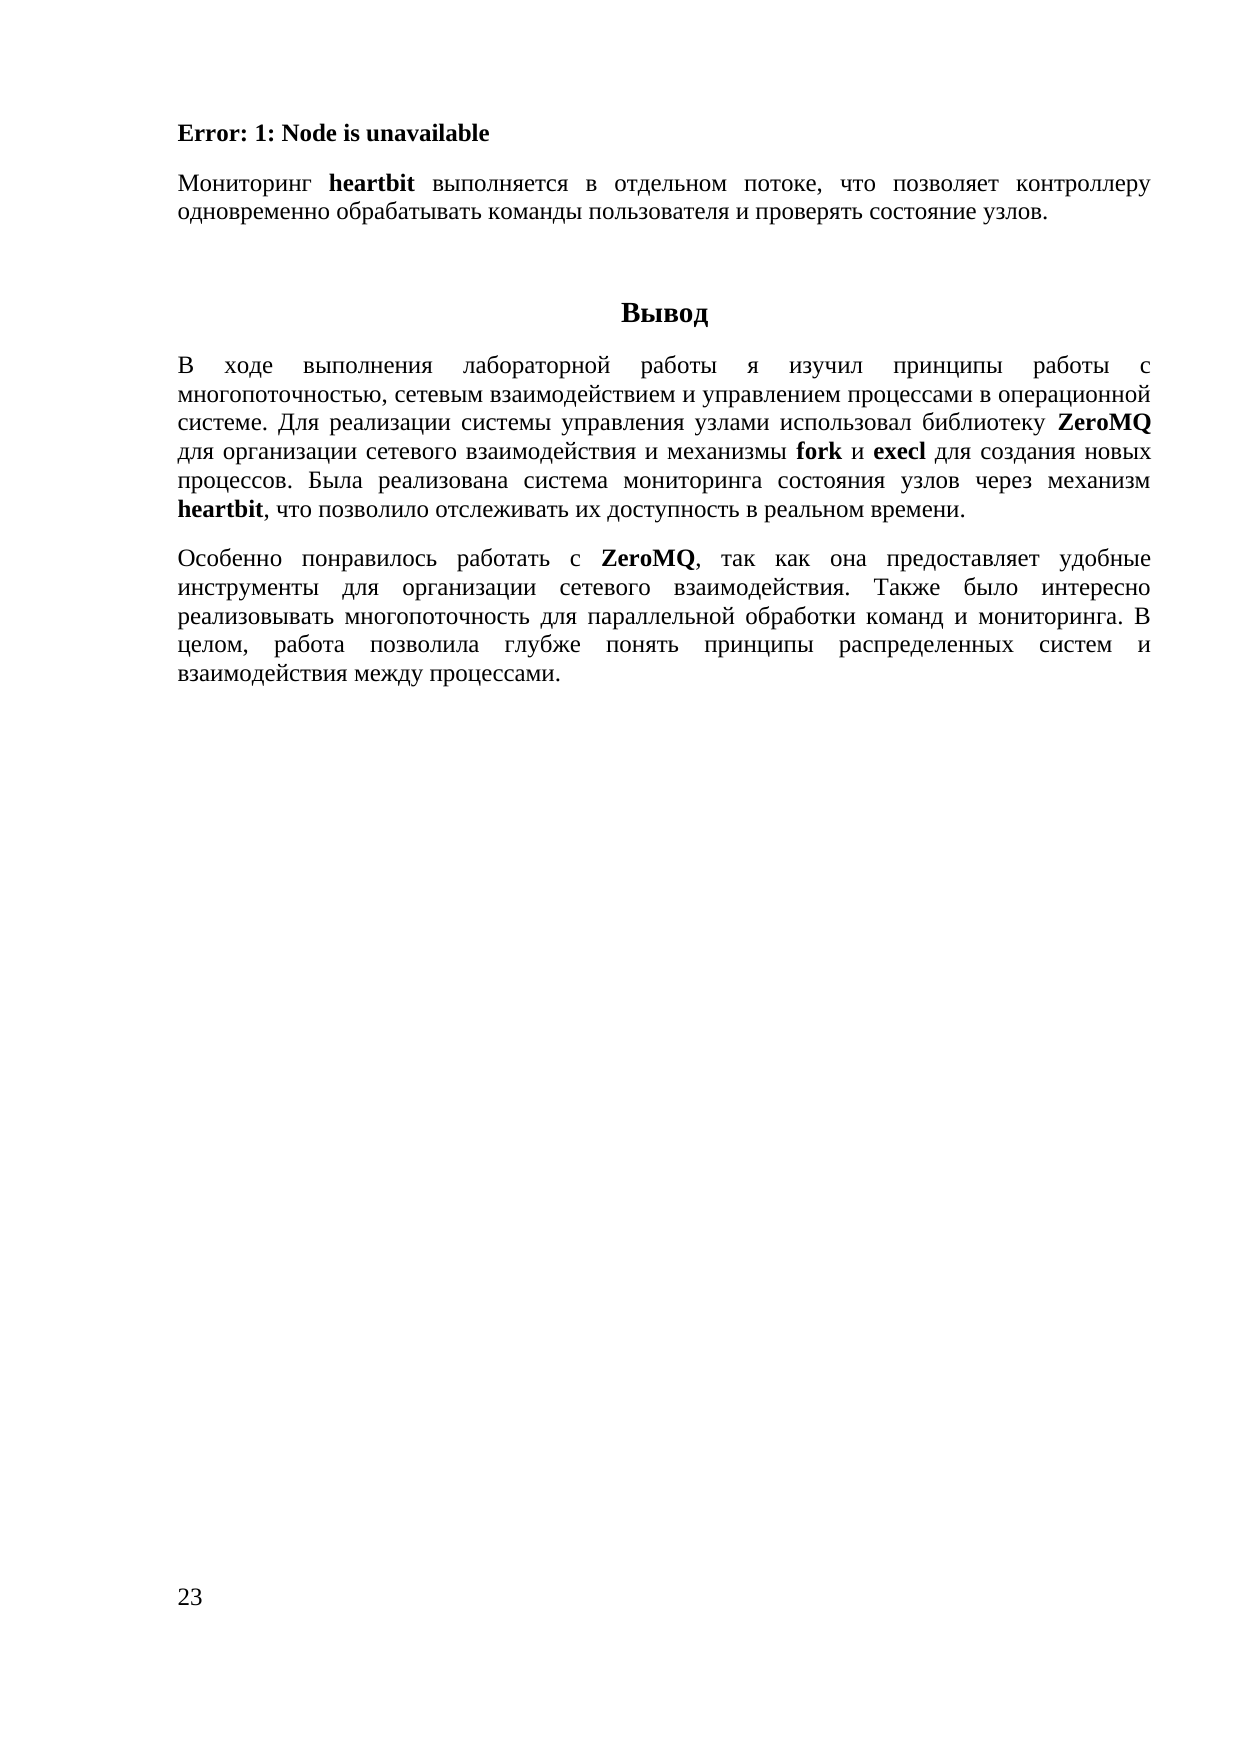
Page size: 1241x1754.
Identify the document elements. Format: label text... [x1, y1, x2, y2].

text Особенно понравилось работать с ZeroMQ, так как она предоставляет удобные инструменты для организации сетевого взаимодействия. Также было интересно реализовывать многопоточность для параллельной обработки команд и мониторинга. В целом, работа позволила глубже понять принципы распределенных систем и взаимодействия между процессами. [177, 543, 1152, 687]
text Мониторинг heartbit выполняется в отдельном потоке, что позволяет контроллеру одновременно обрабатывать команды пользователя и проверять состояние узлов. [177, 168, 1152, 225]
text В ходе выполнения лабораторной работы я изучил принципы работы с многопоточностью, сетевым взаимодействием и управлением процессами в операционной системе. Для реализации системы управления узлами использовал библиотеку ZeroMQ для организации сетевого взаимодействия и механизмы fork и execl для создания новых процессов. Была реализована система мониторинга состояния узлов через механизм heartbit, что позволило отслеживать их доступность в реальном времени. [177, 350, 1152, 522]
text Error: 1: Node is unavailable [177, 118, 1152, 147]
text Вывод [177, 296, 1152, 329]
